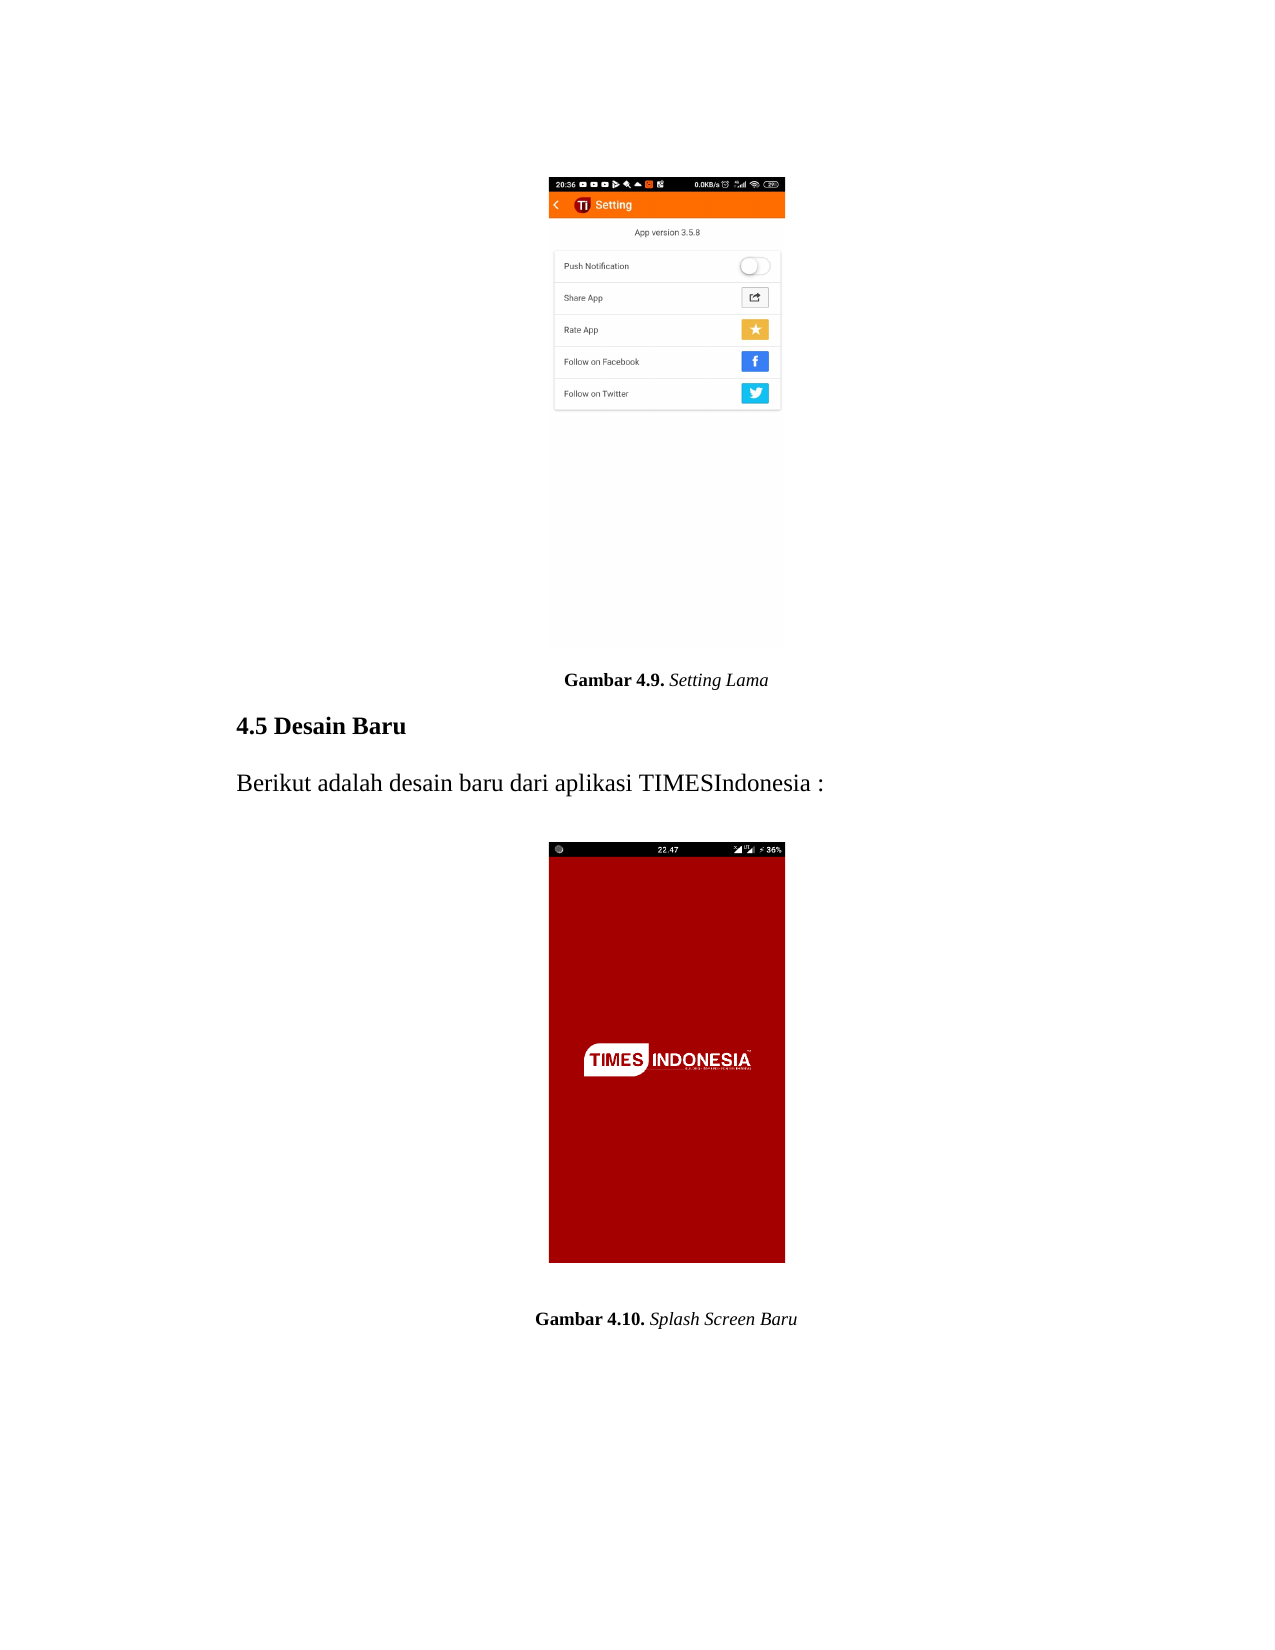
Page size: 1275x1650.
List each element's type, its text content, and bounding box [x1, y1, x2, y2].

text Gambar 4.9. Setting Lama [236, 668, 1098, 690]
text Gambar 4.10. Splash Screen Baru [236, 1308, 1098, 1329]
picture [548, 177, 786, 650]
picture [548, 842, 786, 1263]
subtitle Desain Baru [236, 711, 1098, 740]
text Berikut adalah desain baru dari aplikasi TIMESIndonesia : [236, 768, 1098, 797]
